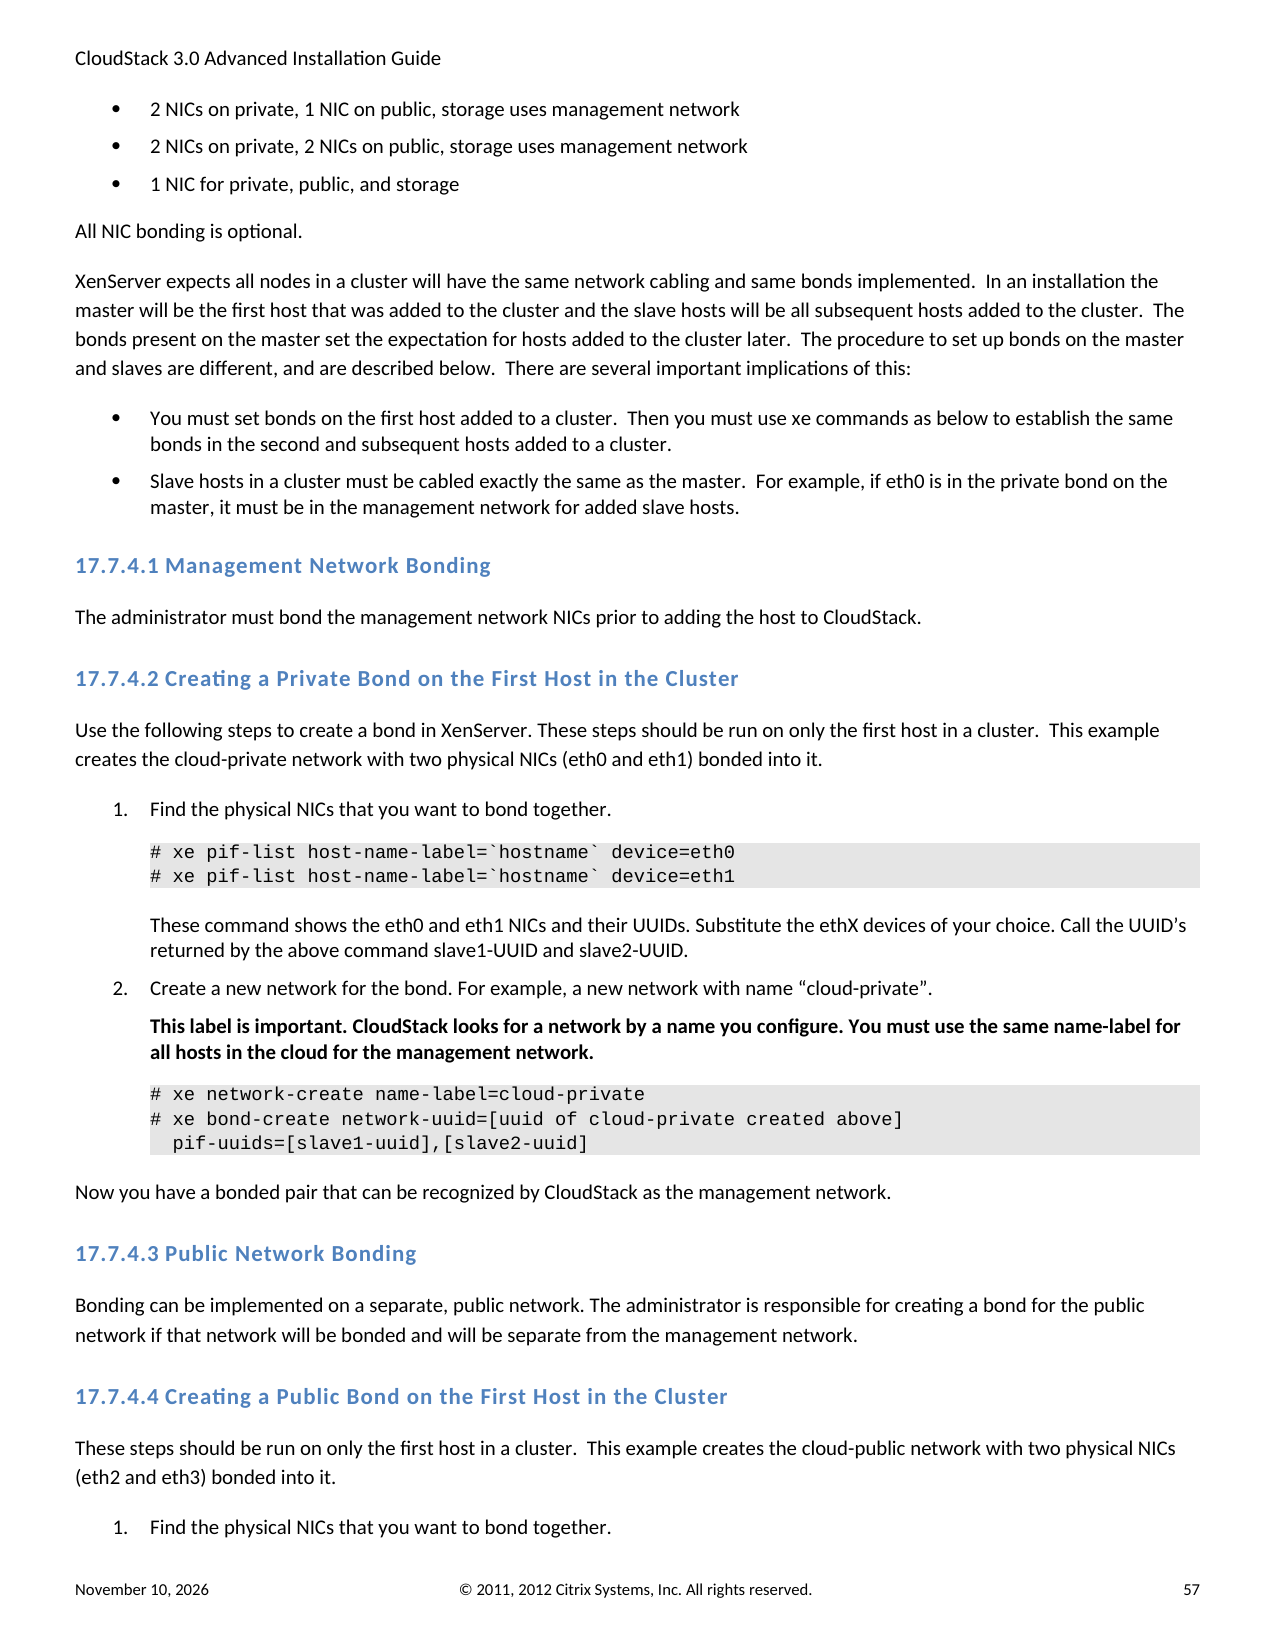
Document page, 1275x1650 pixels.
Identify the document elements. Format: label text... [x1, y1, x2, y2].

list Slave hosts in a cluster must be cabled exactly the same as the master. For example, if eth0 is in the private bond on the master, it must be in the management network for added slave hosts. [112, 469, 1200, 519]
subtitle Creating a Private Bond on the First Host in the Cluster [75, 664, 1200, 692]
text # xe pif-list host-name-label=`hostname` device=eth1 [150, 867, 1200, 888]
list 2 NICs on private, 1 NIC on public, storage uses management network [112, 96, 1200, 121]
text These steps should be run on only the first host in a cluster. This example creates the cloud-public network with two physical NICs (eth2 and eth3) bonded into it. [75, 1435, 1200, 1490]
subtitle Creating a Public Bond on the First Host in the Cluster [75, 1382, 1200, 1410]
list 1 NIC for private, public, and storage [112, 172, 1200, 197]
list This label is important. CloudStack looks for a network by a name you configure. You must use the same name-label for all hosts in the cloud for the management network. [150, 1013, 1200, 1064]
list Find the physical NICs that you want to bond together. [112, 796, 1200, 822]
text Now you have a bonded pair that can be recognized by CloudStack as the management network. [75, 1179, 1200, 1204]
subtitle Public Network Bonding [75, 1239, 1200, 1268]
text # xe pif-list host-name-label=`hostname` device=eth0 [150, 843, 1200, 864]
text # xe bond-create network-uuid=[uuid of cloud-private created above] pif-uuids=[slave1-uuid],[slave2-uuid] [150, 1109, 1200, 1155]
text Use the following steps to create a bond in XenServer. These steps should be run on only the first host in a cluster. This example creates the cloud-private network with two physical NICs (eth0 and eth1) bonded into it. [75, 717, 1200, 772]
list Find the physical NICs that you want to bond together. [112, 1514, 1200, 1540]
list Create a new network for the bond. For example, a new network with name “cloud-private”. [112, 976, 1200, 1001]
list You must set bonds on the first host added to a cluster. Then you must use xe commands as below to establish the same bonds in the second and subsequent hosts added to a cluster. [112, 405, 1200, 456]
subtitle Management Network Bonding [75, 551, 1200, 579]
text # xe network-create name-label=cloud-private [150, 1085, 1200, 1106]
list These command shows the eth0 and eth1 NICs and their UUIDs. Substitute the ethX devices of your choice. Call the UUID’s returned by the above command slave1-UUID and slave2-UUID. [150, 912, 1200, 963]
text XenServer expects all nodes in a cluster will have the same network cabling and same bonds implemented. In an installation the master will be the first host that was added to the cluster and the slave hosts will be all subsequent hosts added to the cluster. The bonds present on the master set the expectation for hosts added to the cluster later. The procedure to set up bonds on the master and slaves are different, and are described below. There are several important implications of this: [75, 268, 1200, 381]
text All NIC bonding is optional. [75, 218, 1200, 243]
list 2 NICs on private, 2 NICs on public, storage uses management network [112, 134, 1200, 159]
text Bonding can be implemented on a separate, public network. The administrator is responsible for creating a bond for the public network if that network will be bonded and will be separate from the management network. [75, 1293, 1200, 1347]
text The administrator must bond the management network NICs prior to adding the host to CloudStack. [75, 604, 1200, 629]
